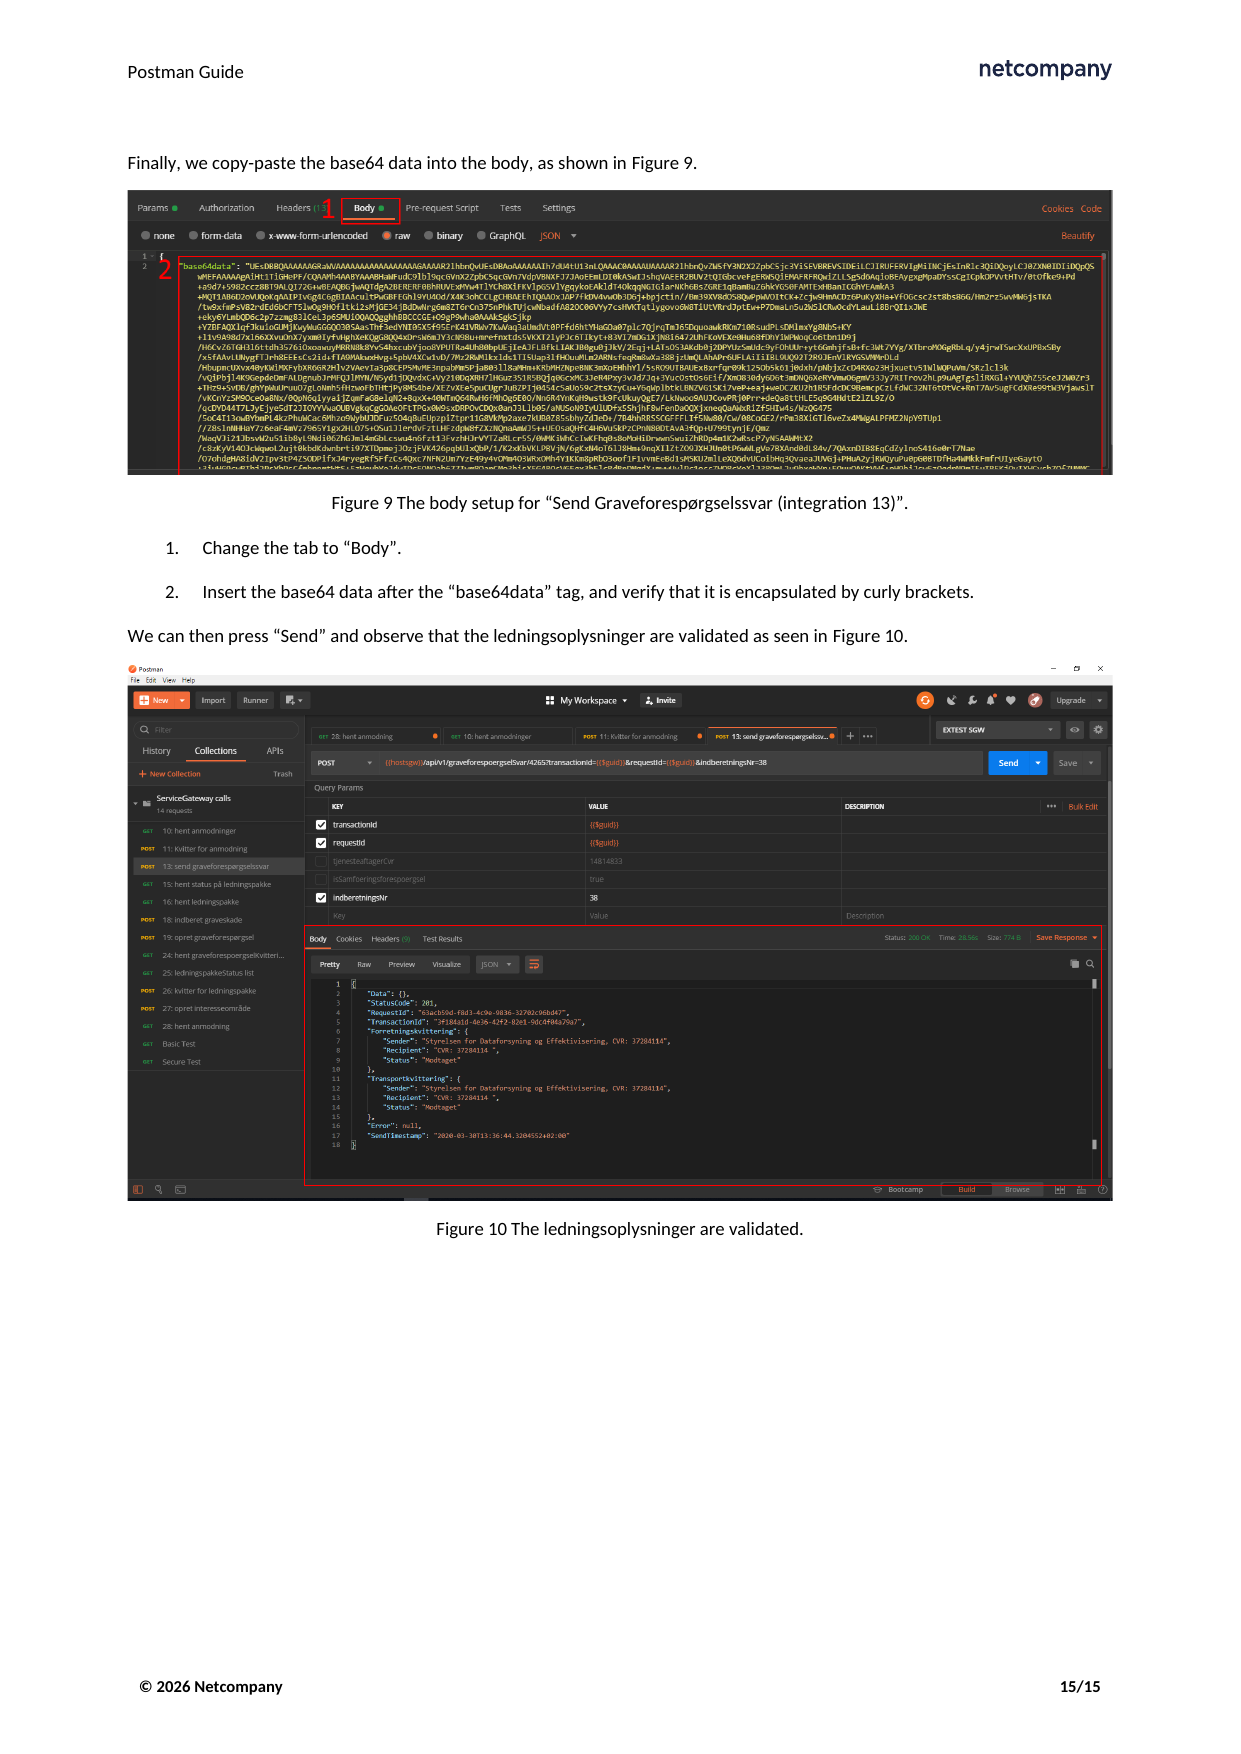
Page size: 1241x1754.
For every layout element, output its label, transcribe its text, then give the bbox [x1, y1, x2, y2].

text We can then press “Send” and observe that the ledningsoplysninger are validated as seen in Figure 10. [127, 620, 1113, 647]
list Insert the base64 data after the “base64data” tag, and verify that it is encapsulated by curly brackets. [165, 576, 1113, 603]
list Change the tab to “Body”. [165, 532, 1113, 559]
text Figure 10 The ledningsoplysninger are validated. [127, 1217, 1113, 1240]
picture [127, 190, 1113, 475]
text Finally, we copy-paste the base64 data into the body, as shown in Figure 9. [127, 147, 1113, 174]
picture [127, 663, 1113, 1201]
text Figure 9 The body setup for “Send Graveforespørgselssvar (integration 13)”. [127, 491, 1113, 514]
